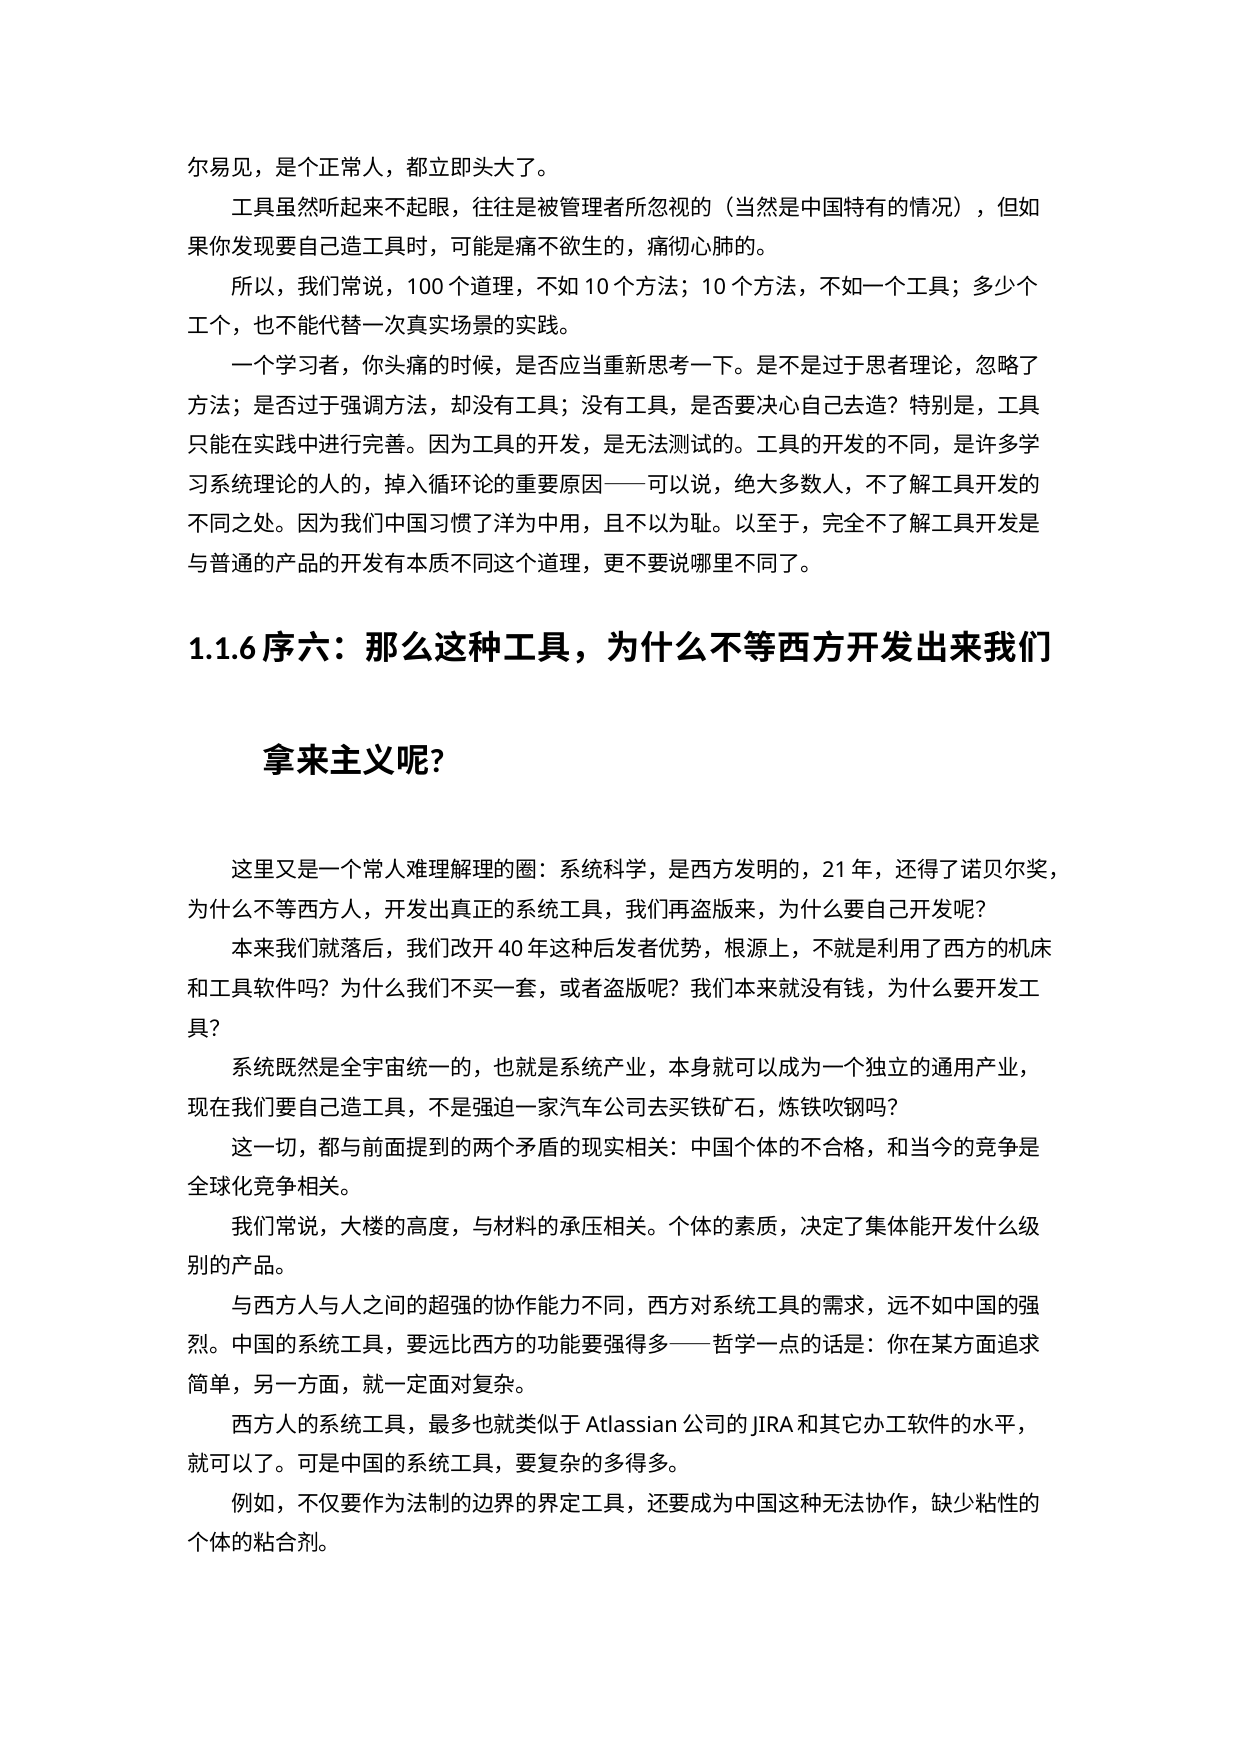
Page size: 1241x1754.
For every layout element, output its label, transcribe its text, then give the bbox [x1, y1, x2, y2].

text 本来我们就落后，我们改开40年这种后发者优势，根源上，不就是利用了西方的机床和工具软件吗？为什么我们不买一套，或者盗版呢？我们本来就没有钱，为什么要开发工具？ [187, 931, 1053, 1042]
subtitle 序六：那么这种工具，为什么不等西方开发出来我们拿来主义呢? [187, 613, 1053, 790]
text 这里又是一个常人难理解理的圈：系统科学，是西方发明的，21年，还得了诺贝尔奖，为什么不等西方人，开发出真正的系统工具，我们再盗版来，为什么要自己开发呢？ [187, 852, 1053, 923]
text 与西方人与人之间的超强的协作能力不同，西方对系统工具的需求，远不如中国的强烈。中国的系统工具，要远比西方的功能要强得多——哲学一点的话是：你在某方面追求简单，另一方面，就一定面对复杂。 [187, 1288, 1053, 1399]
text 一个学习者，你头痛的时候，是否应当重新思考一下。是不是过于思者理论，忽略了方法；是否过于强调方法，却没有工具；没有工具，是否要决心自己去造？特别是，工具只能在实践中进行完善。因为工具的开发，是无法测试的。工具的开发的不同，是许多学习系统理论的人的，掉入循环论的重要原因——可以说，绝大多数人，不了解工具开发的不同之处。因为我们中国习惯了洋为中用，且不以为耻。以至于，完全不了解工具开发是与普通的产品的开发有本质不同这个道理，更不要说哪里不同了。 [187, 348, 1053, 578]
text 所以，我们常说，100个道理，不如10个方法；10 个方法，不如一个工具；多少个工个，也不能代替一次真实场景的实践。 [187, 269, 1053, 340]
text 西方人的系统工具，最多也就类似于Atlassian公司的JIRA和其它办工软件的水平，就可以了。可是中国的系统工具，要复杂的多得多。 [187, 1407, 1053, 1478]
text 我们常说，大楼的高度，与材料的承压相关。个体的素质，决定了集体能开发什么级别的产品。 [187, 1209, 1053, 1280]
text 如果考虑到存在系统工具公司，很多现在的读者，所困惑的问题，也自然不存在了：例如，你现在想开一家芯片代工公司，但因为没有ASML的光刻机，你要自己造一个，显尔易见，是个正常人，都立即头大了。 [187, 150, 1053, 182]
text 工具虽然听起来不起眼，往往是被管理者所忽视的（当然是中国特有的情况），但如果你发现要自己造工具时，可能是痛不欲生的，痛彻心肺的。 [187, 189, 1053, 261]
text 系统既然是全宇宙统一的，也就是系统产业，本身就可以成为一个独立的通用产业，现在我们要自己造工具，不是强迫一家汽车公司去买铁矿石，炼铁吹钢吗？ [187, 1050, 1053, 1122]
text 这一切，都与前面提到的两个矛盾的现实相关：中国个体的不合格，和当今的竞争是全球化竞争相关。 [187, 1129, 1053, 1201]
text 例如，不仅要作为法制的边界的界定工具，还要成为中国这种无法协作，缺少粘性的个体的粘合剂。 [187, 1486, 1053, 1557]
